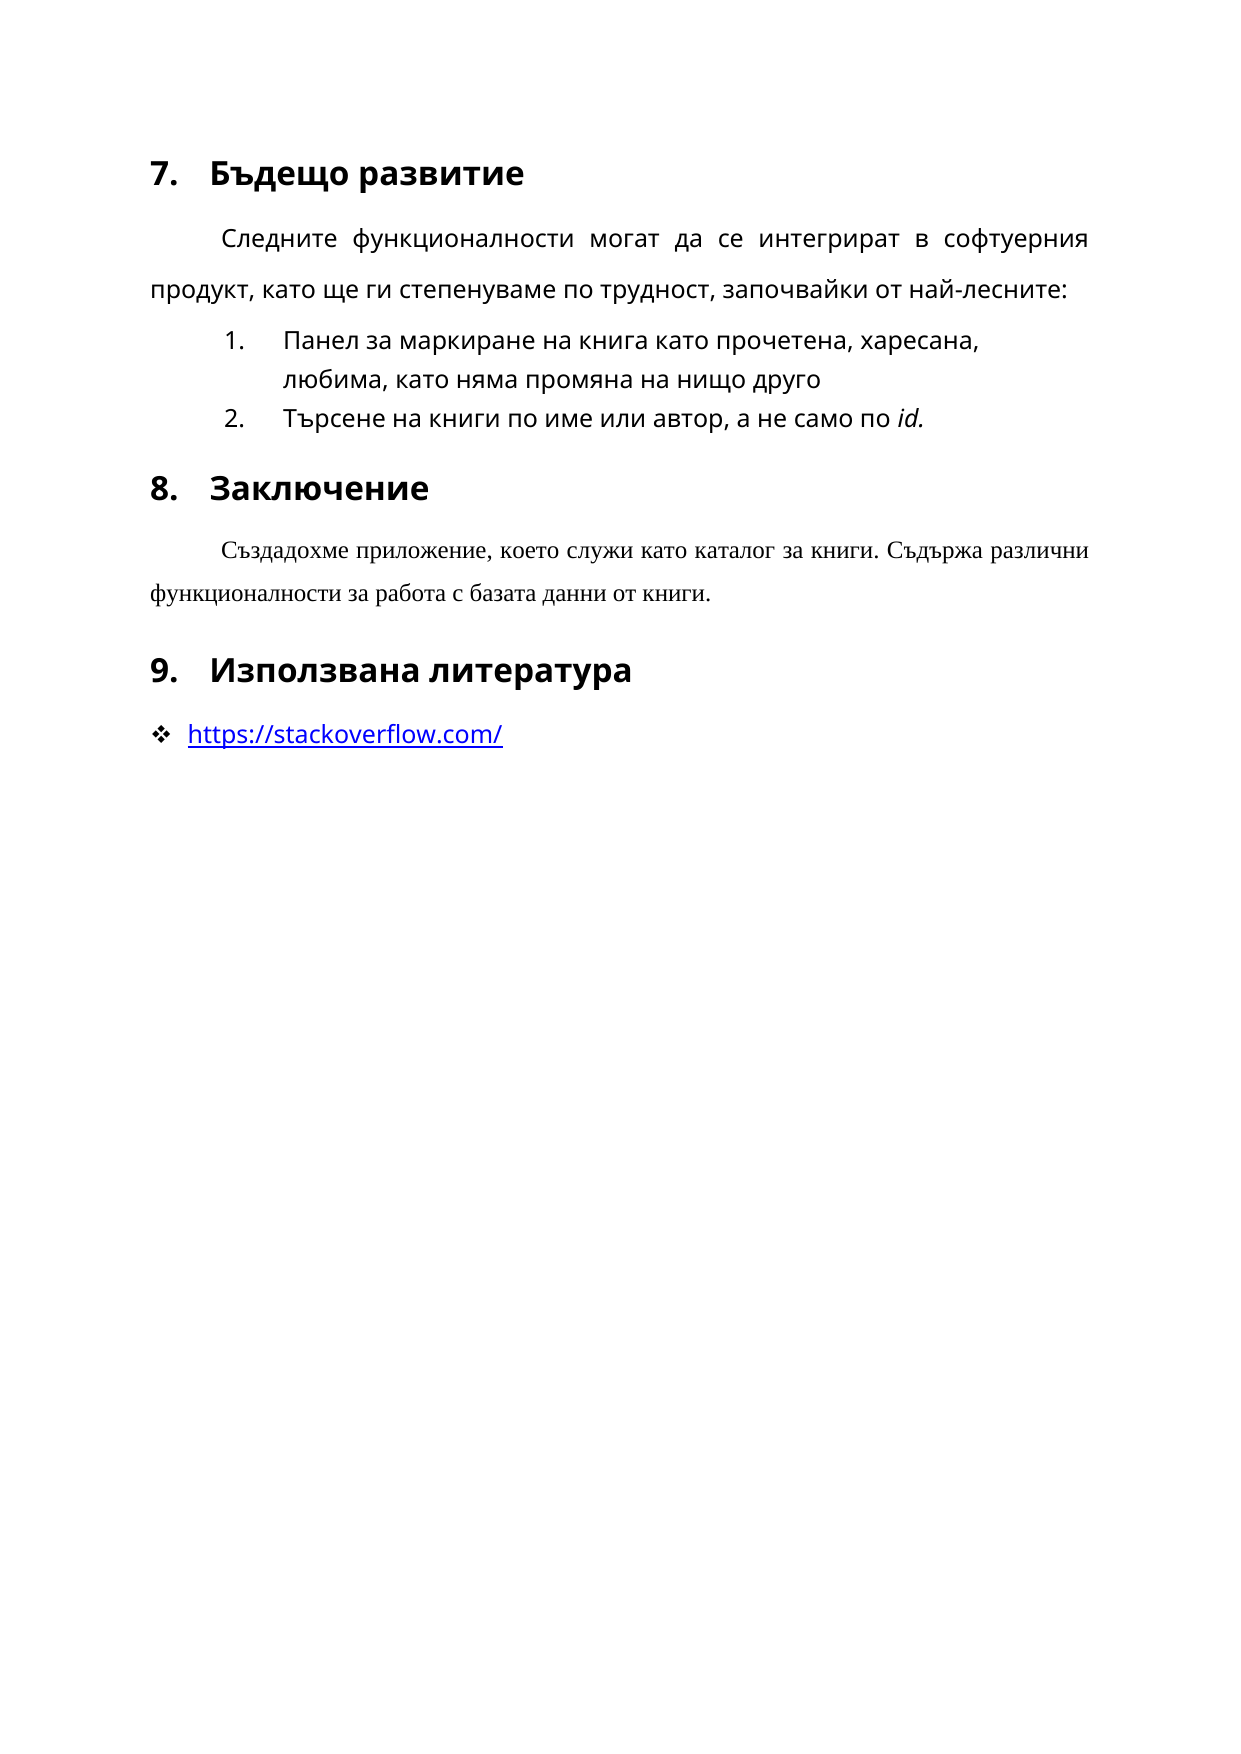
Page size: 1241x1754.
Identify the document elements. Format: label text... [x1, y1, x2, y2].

list https://stackoverflow.com/ [150, 717, 1090, 751]
list Панел за маркиране на книга като прочетена, харесана, любима, като няма промяна на нищо друго [224, 322, 1090, 396]
subtitle Бъдещо развитие [150, 150, 1090, 195]
text Следните функционалности могат да се интегрират в софтуерния продукт, като ще ги степенуваме по трудност, започвайки от най-лесните: [150, 220, 1090, 306]
subtitle Заключение [150, 465, 1090, 510]
text Създадохме приложение, което служи като каталог за книги. Съдържа различни функционалности за работа с базата данни от книги. [150, 535, 1090, 607]
subtitle Използвана литература [150, 647, 1090, 692]
list Търсене на книги по име или автор, а не само по id. [224, 401, 1090, 435]
